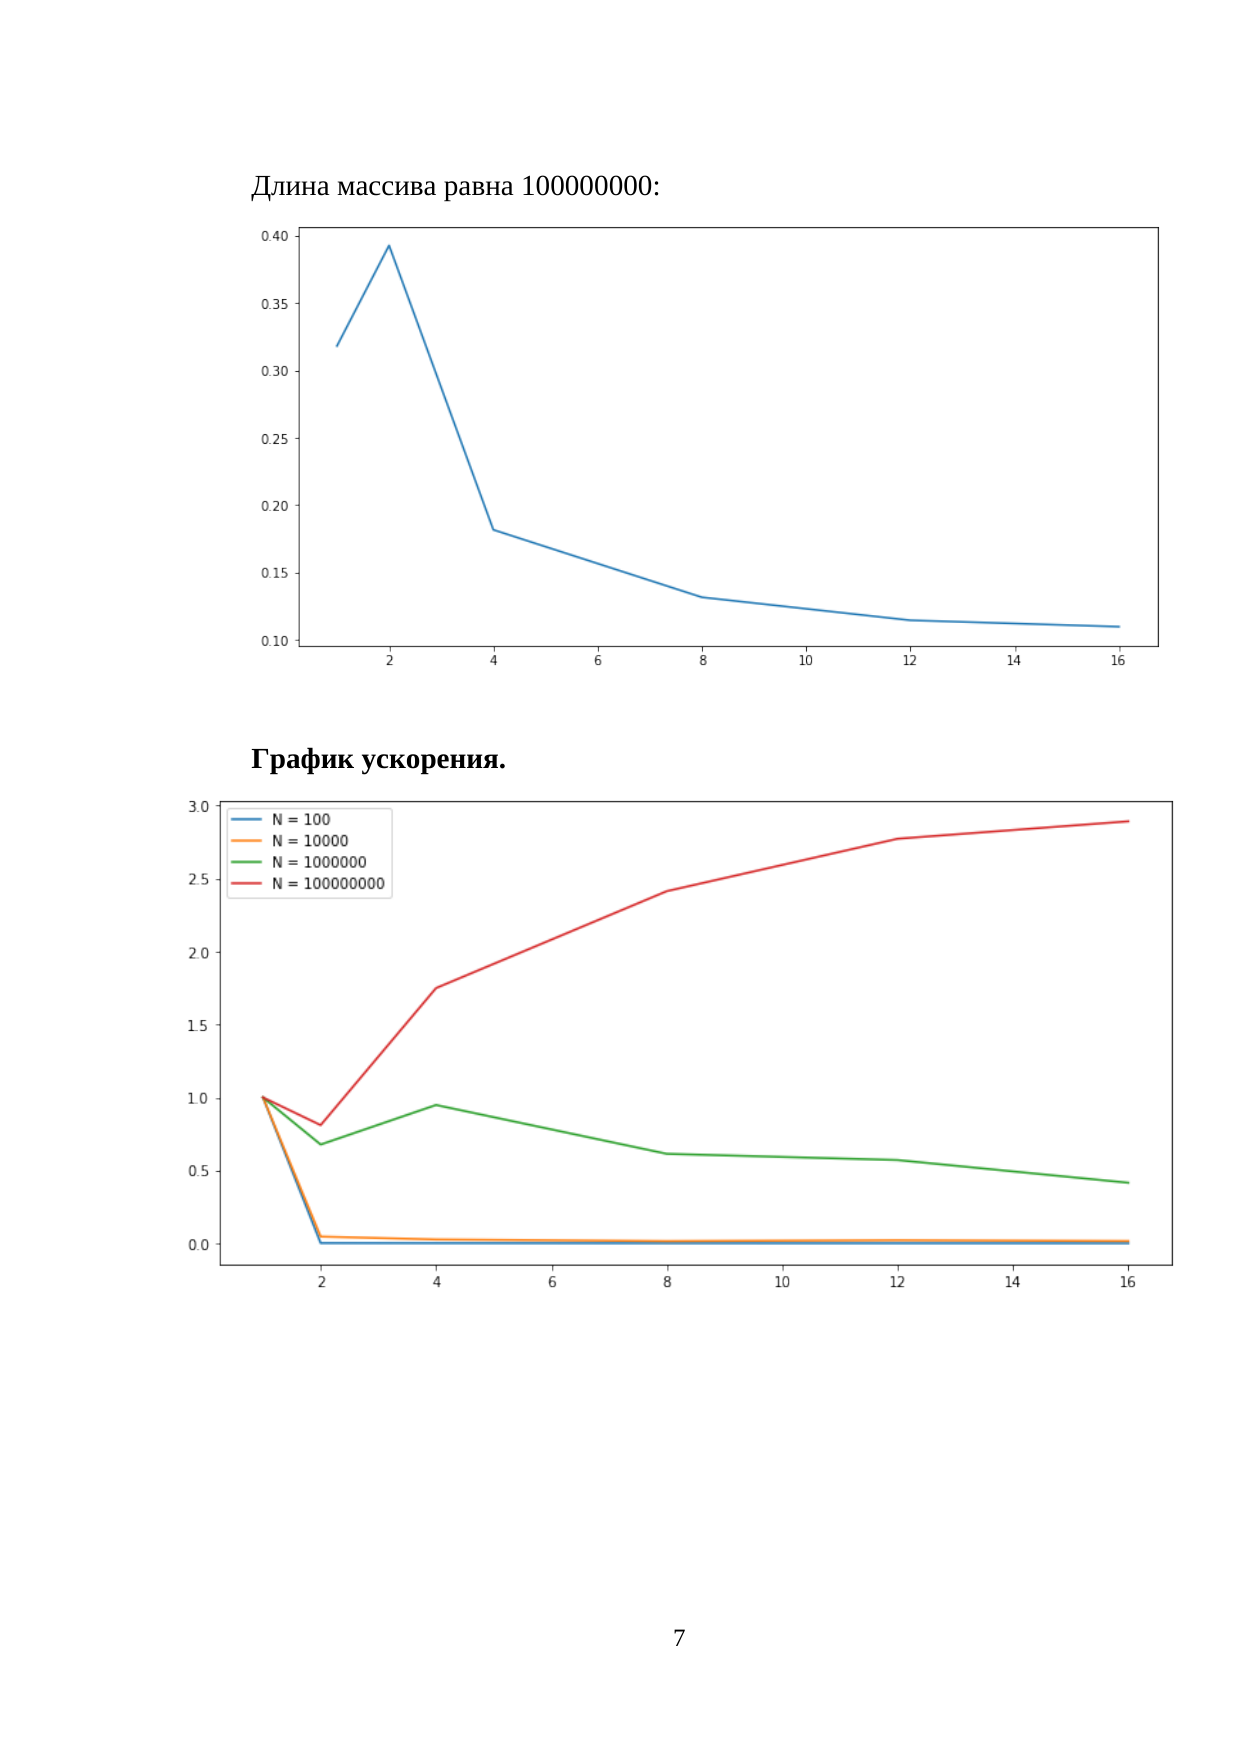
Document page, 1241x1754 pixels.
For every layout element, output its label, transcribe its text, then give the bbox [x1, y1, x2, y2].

text Длина массива равна 100000000: [177, 168, 1181, 202]
text График ускорения. [177, 742, 1181, 775]
picture [177, 792, 1182, 1299]
picture [251, 218, 1167, 677]
